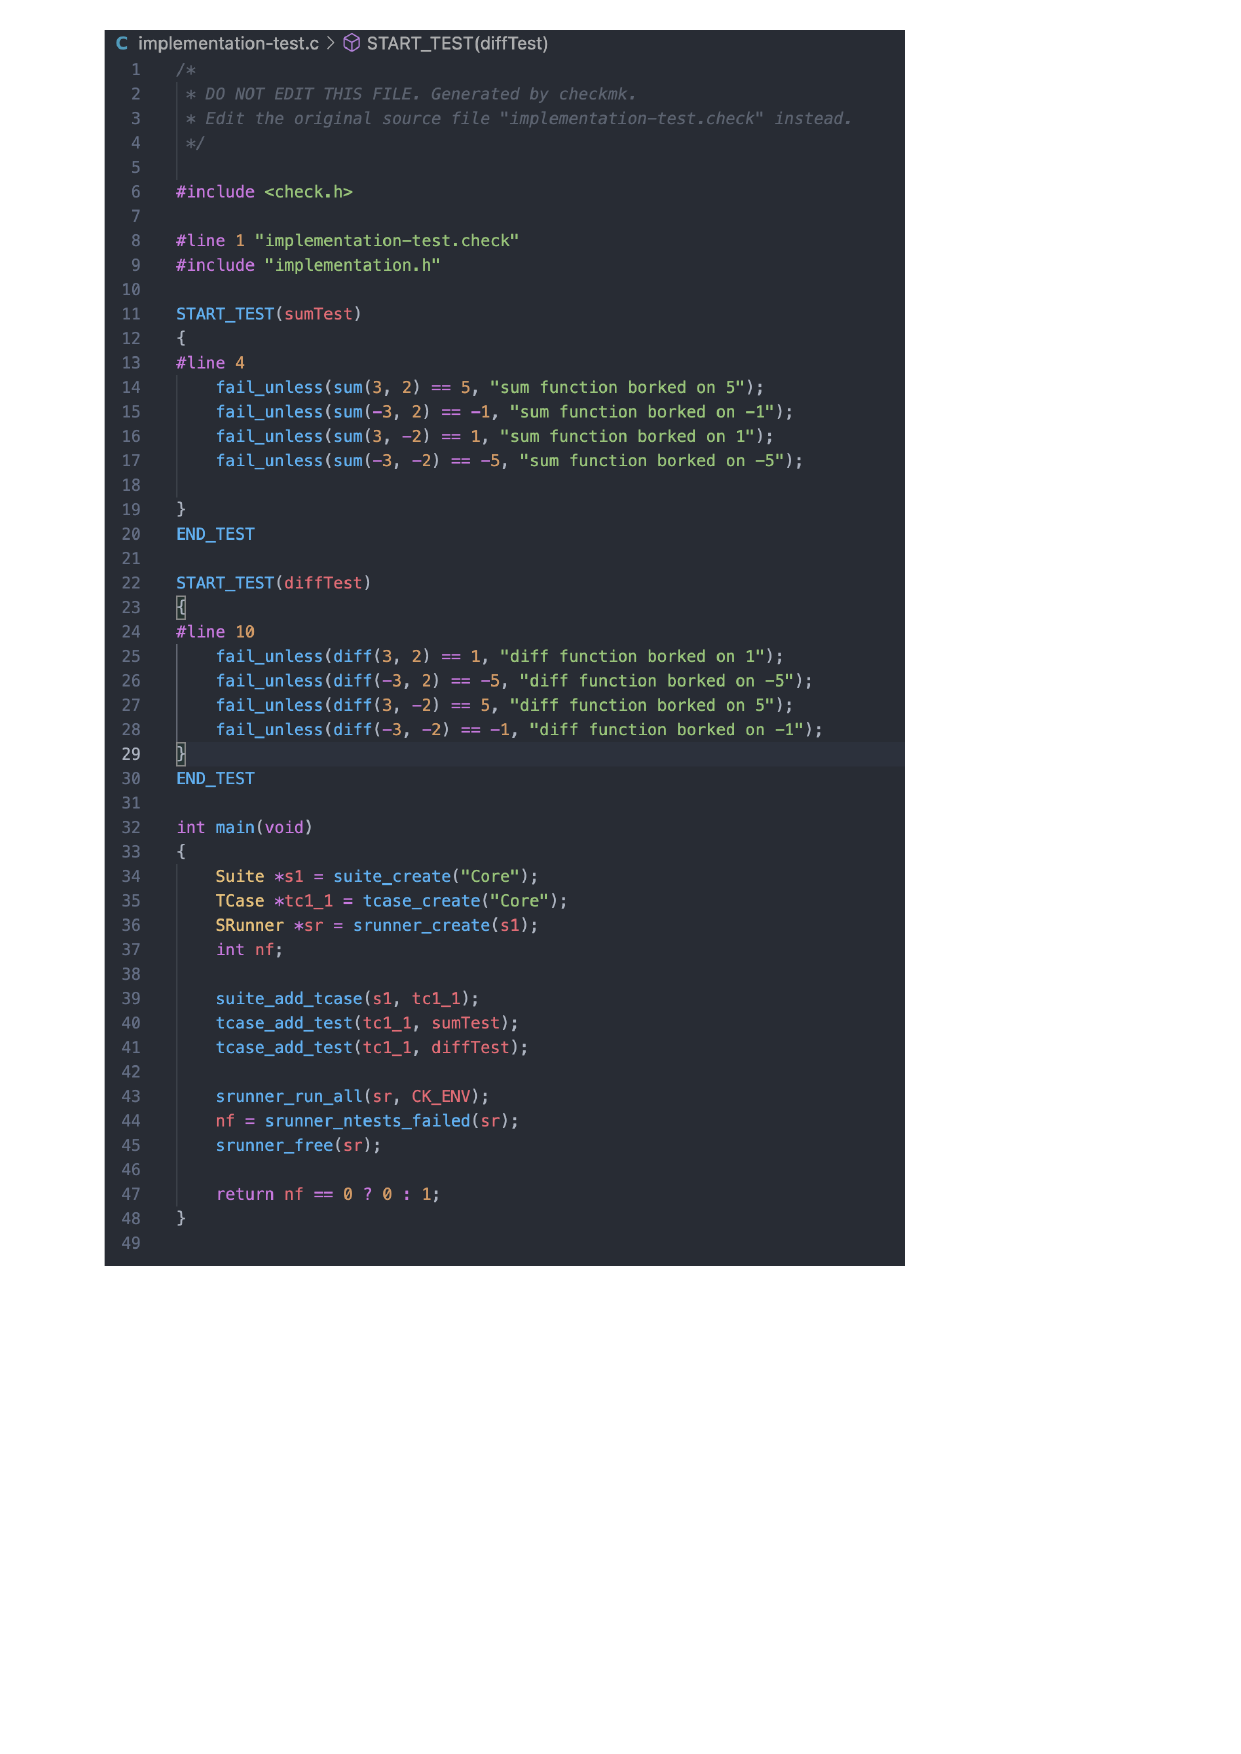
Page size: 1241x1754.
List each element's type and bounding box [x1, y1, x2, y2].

picture [104, 30, 905, 1266]
